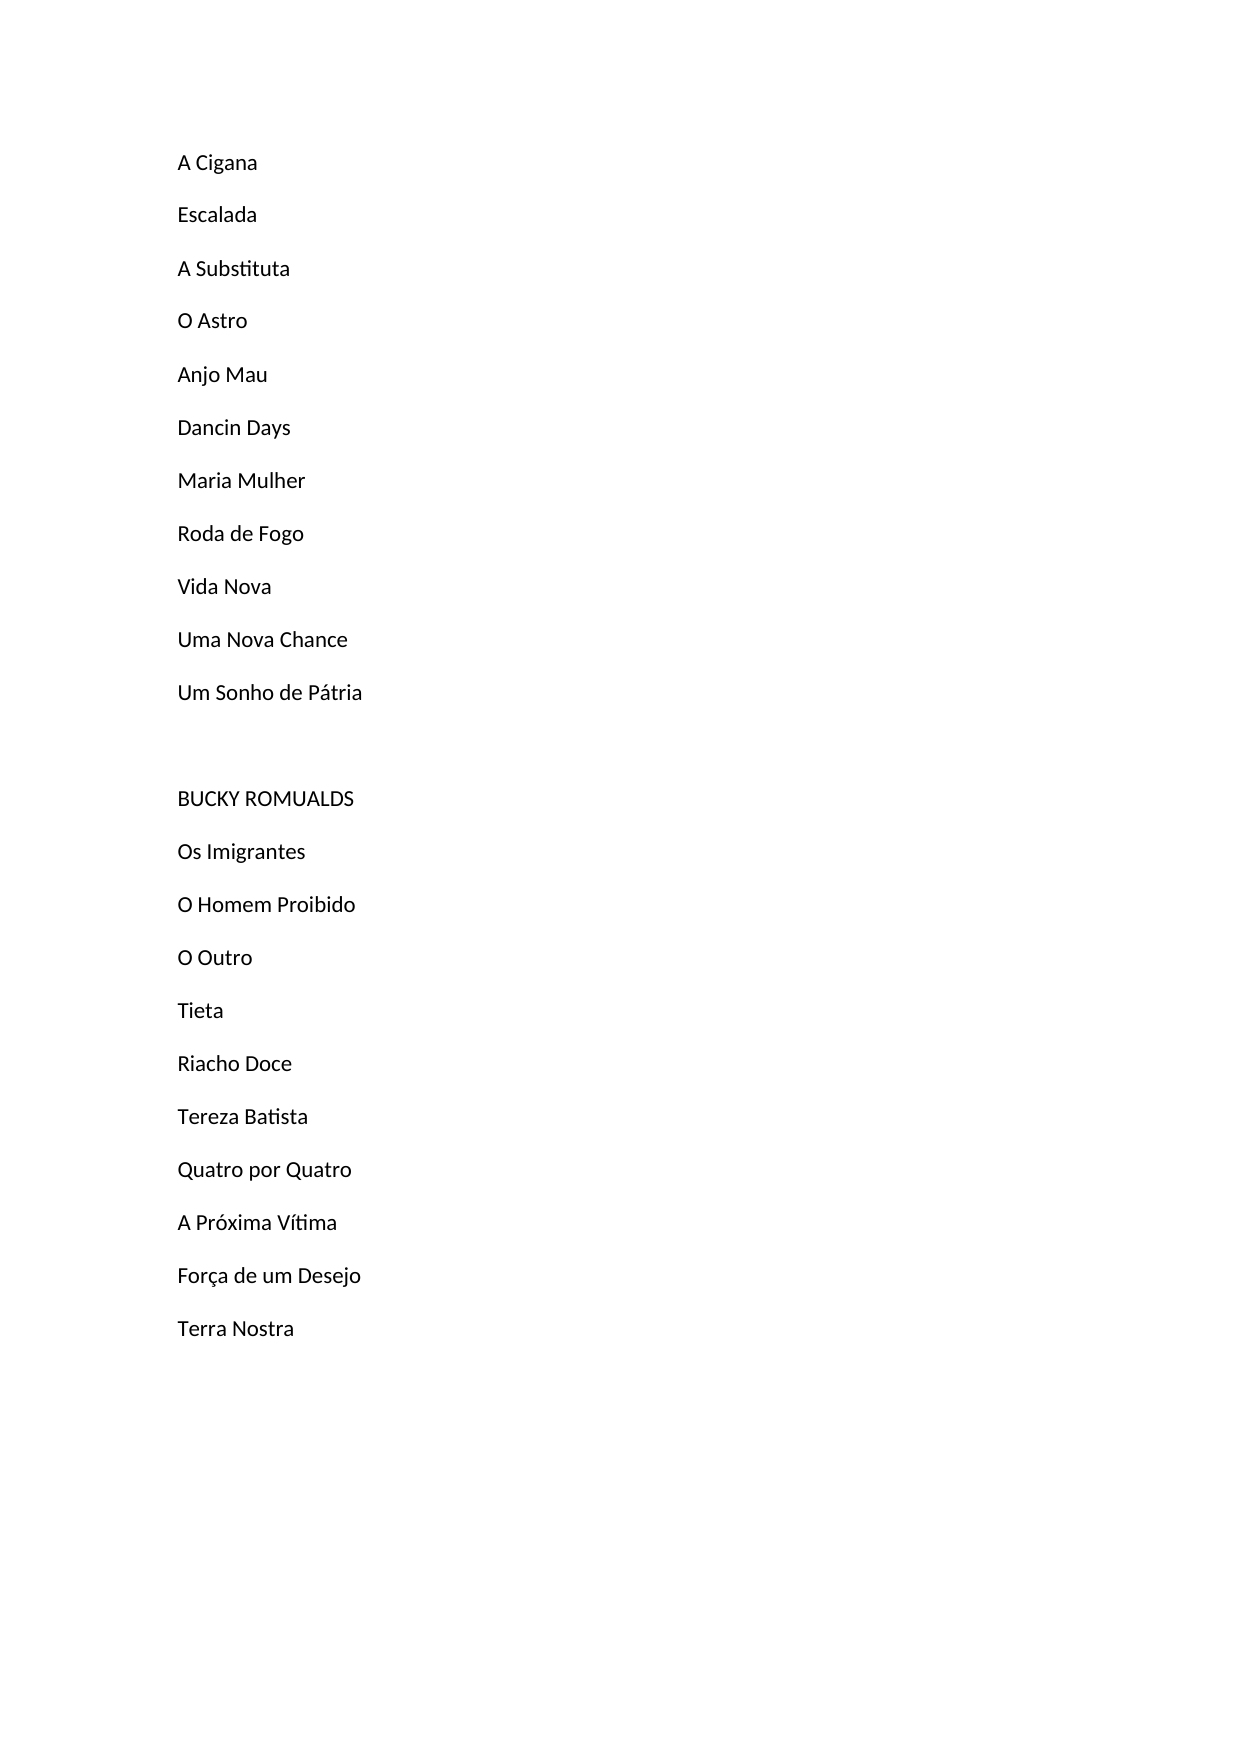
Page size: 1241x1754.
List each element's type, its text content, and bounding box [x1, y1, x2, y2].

text BUCKY ROMUALDS [177, 784, 1063, 812]
text Quatro por Quatro [177, 1155, 1063, 1183]
text O Outro [177, 943, 1063, 971]
text Tieta [177, 996, 1063, 1024]
text Maria Mulher [177, 466, 1063, 494]
text O Homem Proibido [177, 890, 1063, 918]
text Anjo Mau [177, 360, 1063, 388]
text Escalada [177, 201, 1063, 229]
text Uma Nova Chance [177, 625, 1063, 653]
text O Astro [177, 307, 1063, 335]
text Vida Nova [177, 572, 1063, 600]
text A Cigana [177, 148, 1063, 176]
text Roda de Fogo [177, 519, 1063, 547]
text A Substituta [177, 254, 1063, 282]
text Os Imigrantes [177, 837, 1063, 865]
text Um Sonho de Pátria [177, 678, 1063, 706]
text Dancin Days [177, 413, 1063, 441]
text Terra Nostra [177, 1314, 1063, 1342]
text Força de um Desejo [177, 1261, 1063, 1289]
text A Próxima Vítima [177, 1208, 1063, 1236]
text Riacho Doce [177, 1049, 1063, 1077]
text Tereza Batista [177, 1102, 1063, 1130]
